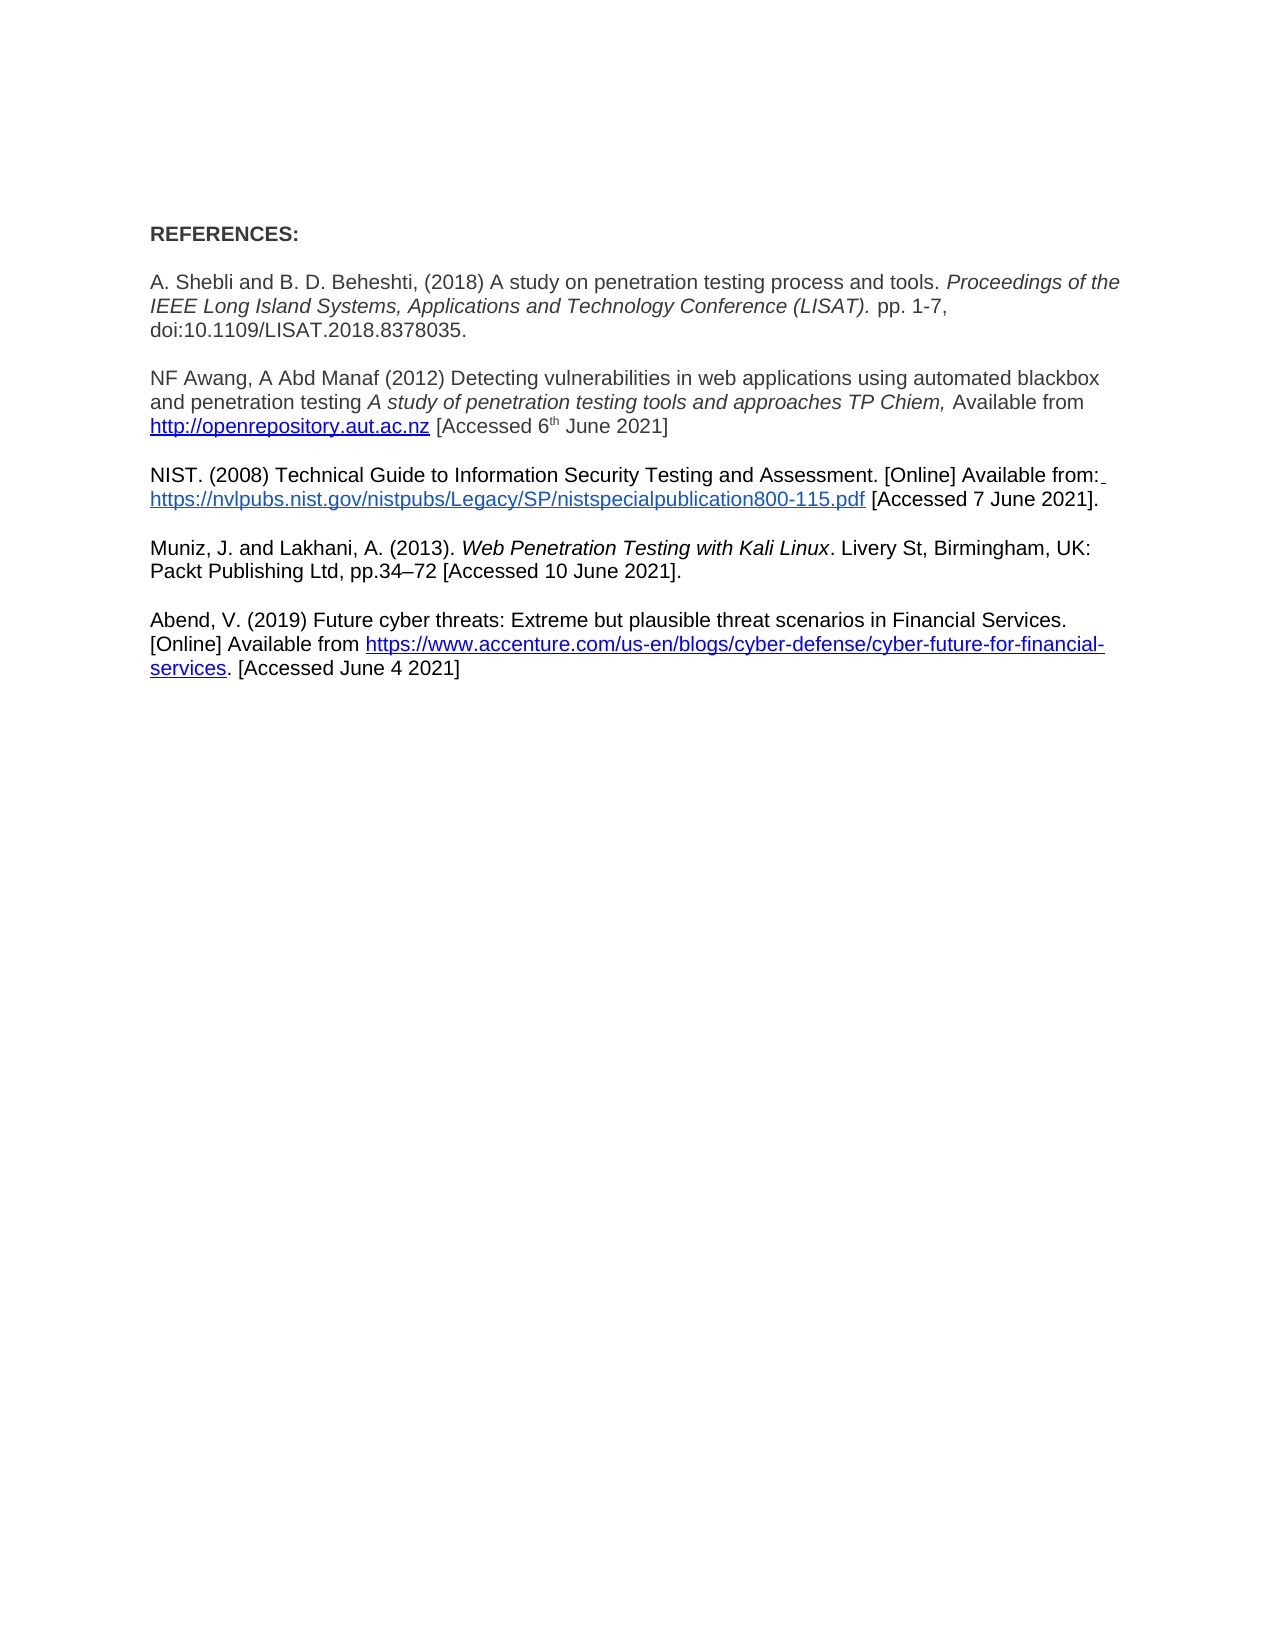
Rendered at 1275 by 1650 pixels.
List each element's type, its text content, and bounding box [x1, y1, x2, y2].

text Abend, V. (2019) Future cyber threats: Extreme but plausible threat scenarios in Financial Services. [Online] Available from https://www.accenture.com/us-en/blogs/cyber-defense/cyber-future-for-financial-services. [Accessed June 4 2021] [150, 608, 1125, 680]
text NF Awang, A Abd Manaf (2012) Detecting vulnerabilities in web applications using automated blackbox and penetration testing A study of penetration testing tools and approaches TP Chiem, Available from http://openrepository.aut.ac.nz [Accessed 6th June 2021] [150, 366, 1125, 437]
text Muniz, J. and Lakhani, A. (2013). Web Penetration Testing with Kali Linux. Livery St, Birmingham, UK: Packt Publishing Ltd, pp.34–72 [Accessed 10 June 2021]. [150, 535, 1125, 583]
text NIST. (2008) Technical Guide to Information Security Testing and Assessment. [Online] Available from: https://nvlpubs.nist.gov/nistpubs/Legacy/SP/nistspecialpublication800-115.pdf [Accessed 7 June 2021]. [150, 462, 1125, 510]
text REFERENCES: [150, 222, 1125, 246]
text A. Shebli and B. D. Beheshti, (2018) A study on penetration testing process and tools. Proceedings of the IEEE Long Island Systems, Applications and Technology Conference (LISAT). pp. 1-7, doi:10.1109/LISAT.2018.8378035. [150, 270, 1125, 342]
